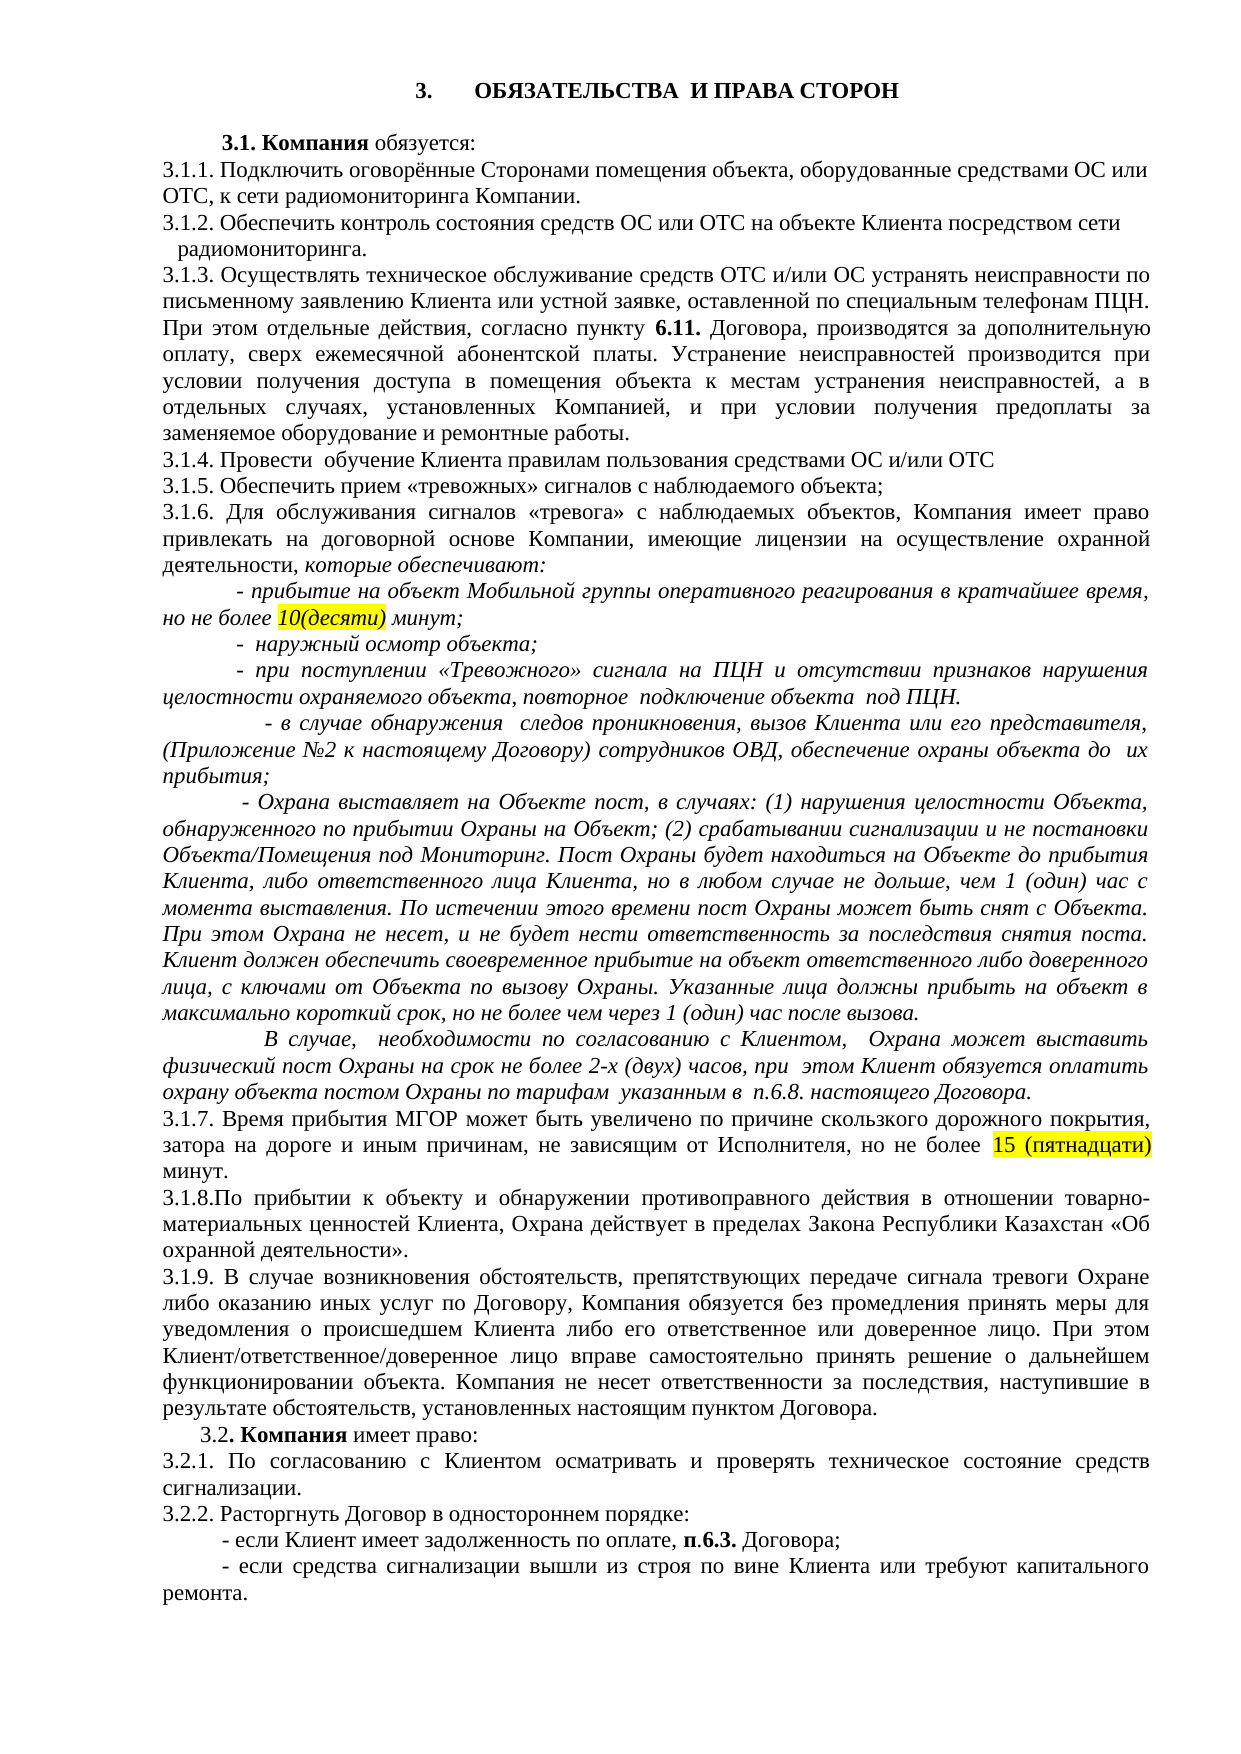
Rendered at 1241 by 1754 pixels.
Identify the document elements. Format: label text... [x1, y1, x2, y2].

text 3.1.1. Подключить оговорённые Сторонами помещения объекта, оборудованные средствами ОС или ОТС, к сети радиомониторинга Компании. [162, 156, 1152, 208]
text 3.1.6. Для обслуживания сигналов «тревога» с наблюдаемых объектов, Компания имеет право привлекать на договорной основе Компании, имеющие лицензии на осуществление охранной деятельности, которые обеспечивают: [162, 498, 1152, 577]
text 3.2.2. Расторгнуть Договор в одностороннем порядке: [162, 1500, 1152, 1526]
text - при поступлении «Тревожного» сигнала на ПЦН и отсутствии признаков нарушения целостности охраняемого объекта, повторное подключение объекта под ПЦН. [162, 657, 1152, 709]
text 3.2.1. По согласованию с Клиентом осматривать и проверять техническое состояние средств сигнализации. [162, 1447, 1152, 1500]
list ОБЯЗАТЕЛЬСТВА И ПРАВА СТОРОН [162, 77, 1152, 103]
text - если средства сигнализации вышли из строя по вине Клиента или требуют капитального ремонта. [162, 1553, 1152, 1605]
text 3.1.4. Провести обучение Клиента правилам пользования средствами ОС и/или ОТС [162, 446, 1152, 472]
text - наружный осмотр объекта; [162, 630, 1152, 657]
text - если Клиент имеет задолженность по оплате, п.6.3. Договора; [162, 1526, 1152, 1553]
text 3.1.5. Обеспечить прием «тревожных» сигналов с наблюдаемого объекта; [162, 472, 1152, 498]
text 3.1. Компания обязуется: [222, 129, 1152, 156]
text 3.1.2. Обеспечить контроль состояния средств ОС или ОТС на объекте Клиента посредством сети радиомониторинга. [162, 208, 1152, 261]
text - прибытие на объект Мобильной группы оперативного реагирования в кратчайшее время, но не более 10(десяти) минут; [162, 577, 1152, 630]
text - в случае обнаружения следов проникновения, вызов Клиента или его представителя, (Приложение №2 к настоящему Договору) сотрудников ОВД, обеспечение охраны объекта до их прибытия; [162, 709, 1152, 788]
text 3.2. Компания имеет право: [162, 1421, 1152, 1447]
text 3.1.7. Время прибытия МГОР может быть увеличено по причине скользкого дорожного покрытия, затора на дороге и иным причинам, не зависящим от Исполнителя, но не более 15 (пятнадцати) минут. [162, 1104, 1152, 1184]
text 3.1.9. В случае возникновения обстоятельств, препятствующих передаче сигнала тревоги Охране либо оказанию иных услуг по Договору, Компания обязуется без промедления принять меры для уведомления о происшедшем Клиента либо его ответственное или доверенное лицо. При этом Клиент/ответственное/доверенное лицо вправе самостоятельно принять решение о дальнейшем функционировании объекта. Компания не несет ответственности за последствия, наступившие в результате обстоятельств, установленных настоящим пунктом Договора. [162, 1263, 1152, 1421]
text 3.1.8.По прибытии к объекту и обнаружении противоправного действия в отношении товарно-материальных ценностей Клиента, Охрана действует в пределах Закона Республики Казахстан «Об охранной деятельности». [162, 1184, 1152, 1263]
text 3.1.3. Осуществлять техническое обслуживание средств ОТС и/или ОС устранять неисправности по письменному заявлению Клиента или устной заявке, оставленной по специальным телефонам ПЦН. При этом отдельные действия, согласно пункту 6.11. Договора, производятся за дополнительную оплату, сверх ежемесячной абонентской платы. Устранение неисправностей производится при условии получения доступа в помещения объекта к местам устранения неисправностей, а в отдельных случаях, установленных Компанией, и при условии получения предоплаты за заменяемое оборудование и ремонтные работы. [162, 261, 1152, 446]
text - Охрана выставляет на Объекте пост, в случаях: (1) нарушения целостности Объекта, обнаруженного по прибытии Охраны на Объект; (2) срабатывании сигнализации и не постановки Объекта/Помещения под Мониторинг. Пост Охраны будет находиться на Объекте до прибытия Клиента, либо ответственного лица Клиента, но в любом случае не дольше, чем 1 (один) час с момента выставления. По истечении этого времени пост Охраны может быть снят с Объекта. При этом Охрана не несет, и не будет нести ответственность за последствия снятия поста. Клиент должен обеспечить своевременное прибытие на объект ответственного либо доверенного лица, с ключами от Объекта по вызову Охраны. Указанные лица должны прибыть на объект в максимально короткий срок, но не более чем через 1 (один) час после вызова. [162, 788, 1152, 1026]
text В случае, необходимости по согласованию с Клиентом, Охрана может выставить физический пост Охраны на срок не более 2-х (двух) часов, при этом Клиент обязуется оплатить охрану объекта постом Охраны по тарифам указанным в п.6.8. настоящего Договора. [162, 1026, 1152, 1104]
